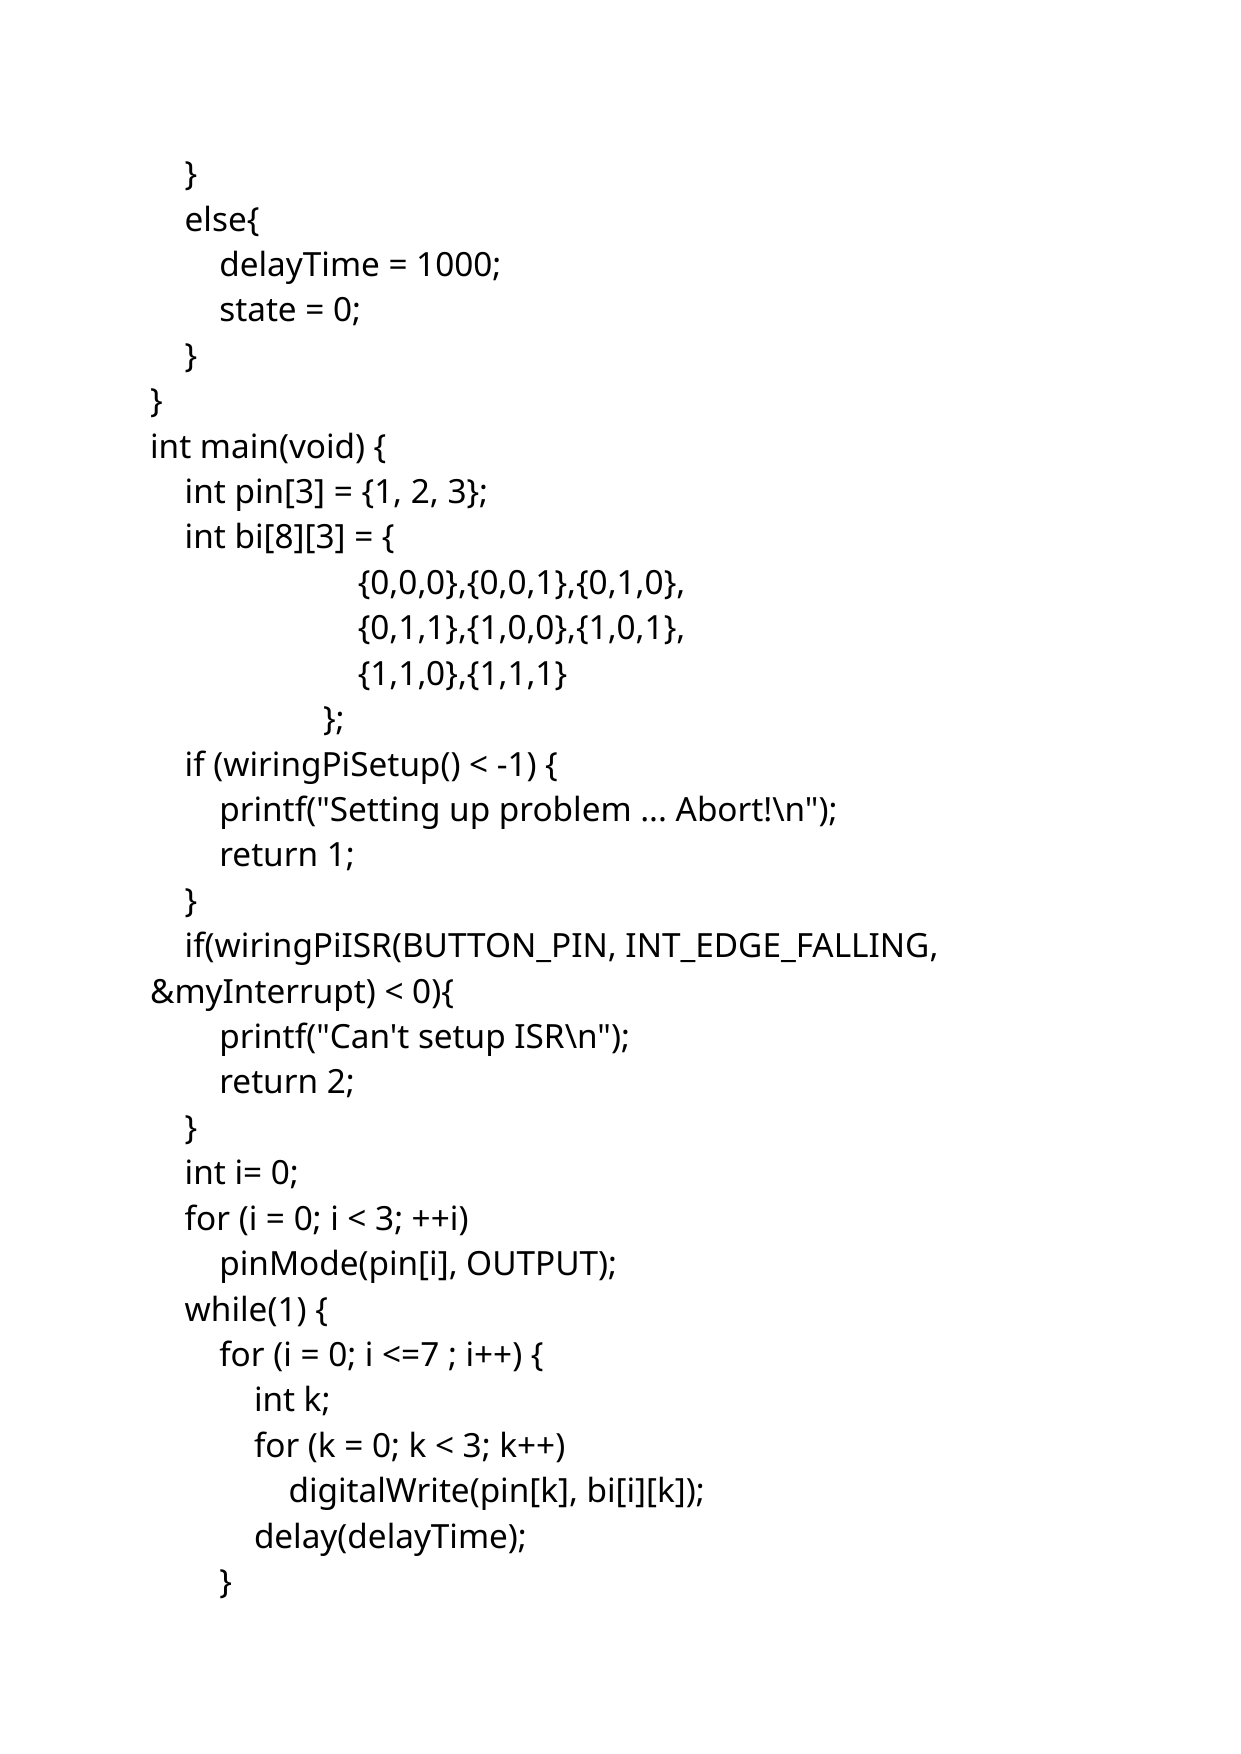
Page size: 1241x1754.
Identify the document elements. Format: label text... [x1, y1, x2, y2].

text } [150, 877, 1090, 922]
text if (wiringPiSetup() < -1) { [150, 740, 1090, 786]
text printf("Setting up problem ... Abort!\n"); [150, 786, 1090, 831]
text } [150, 332, 1090, 377]
text }; [150, 695, 1090, 740]
text for (i = 0; i <=7 ; i++) { [150, 1331, 1090, 1376]
text else{ [150, 195, 1090, 241]
text int pin[3] = {1, 2, 3}; [150, 468, 1090, 513]
text if(wiringPiISR(BUTTON_PIN, INT_EDGE_FALLING, &myInterrupt) < 0){ [150, 922, 1090, 1013]
text return 2; [150, 1058, 1090, 1104]
text delayTime = 1000; [150, 241, 1090, 286]
text for (i = 0; i < 3; ++i) [150, 1194, 1090, 1240]
text pinMode(pin[i], OUTPUT); [150, 1240, 1090, 1285]
text } [150, 1558, 1090, 1603]
text {0,0,0},{0,0,1},{0,1,0}, [150, 559, 1090, 604]
text } [150, 377, 1090, 422]
text delay(delayTime); [150, 1512, 1090, 1558]
text digitalWrite(pin[k], bi[i][k]); [150, 1467, 1090, 1512]
text for (k = 0; k < 3; k++) [150, 1422, 1090, 1467]
text } [150, 1104, 1090, 1149]
text printf("Can't setup ISR\n"); [150, 1013, 1090, 1058]
text int i= 0; [150, 1149, 1090, 1194]
text int k; [150, 1376, 1090, 1422]
text {1,1,0},{1,1,1} [150, 649, 1090, 695]
text } [150, 150, 1090, 195]
text {0,1,1},{1,0,0},{1,0,1}, [150, 604, 1090, 649]
text int main(void) { [150, 422, 1090, 468]
text return 1; [150, 831, 1090, 877]
text int bi[8][3] = { [150, 513, 1090, 559]
text while(1) { [150, 1285, 1090, 1331]
text state = 0; [150, 286, 1090, 332]
